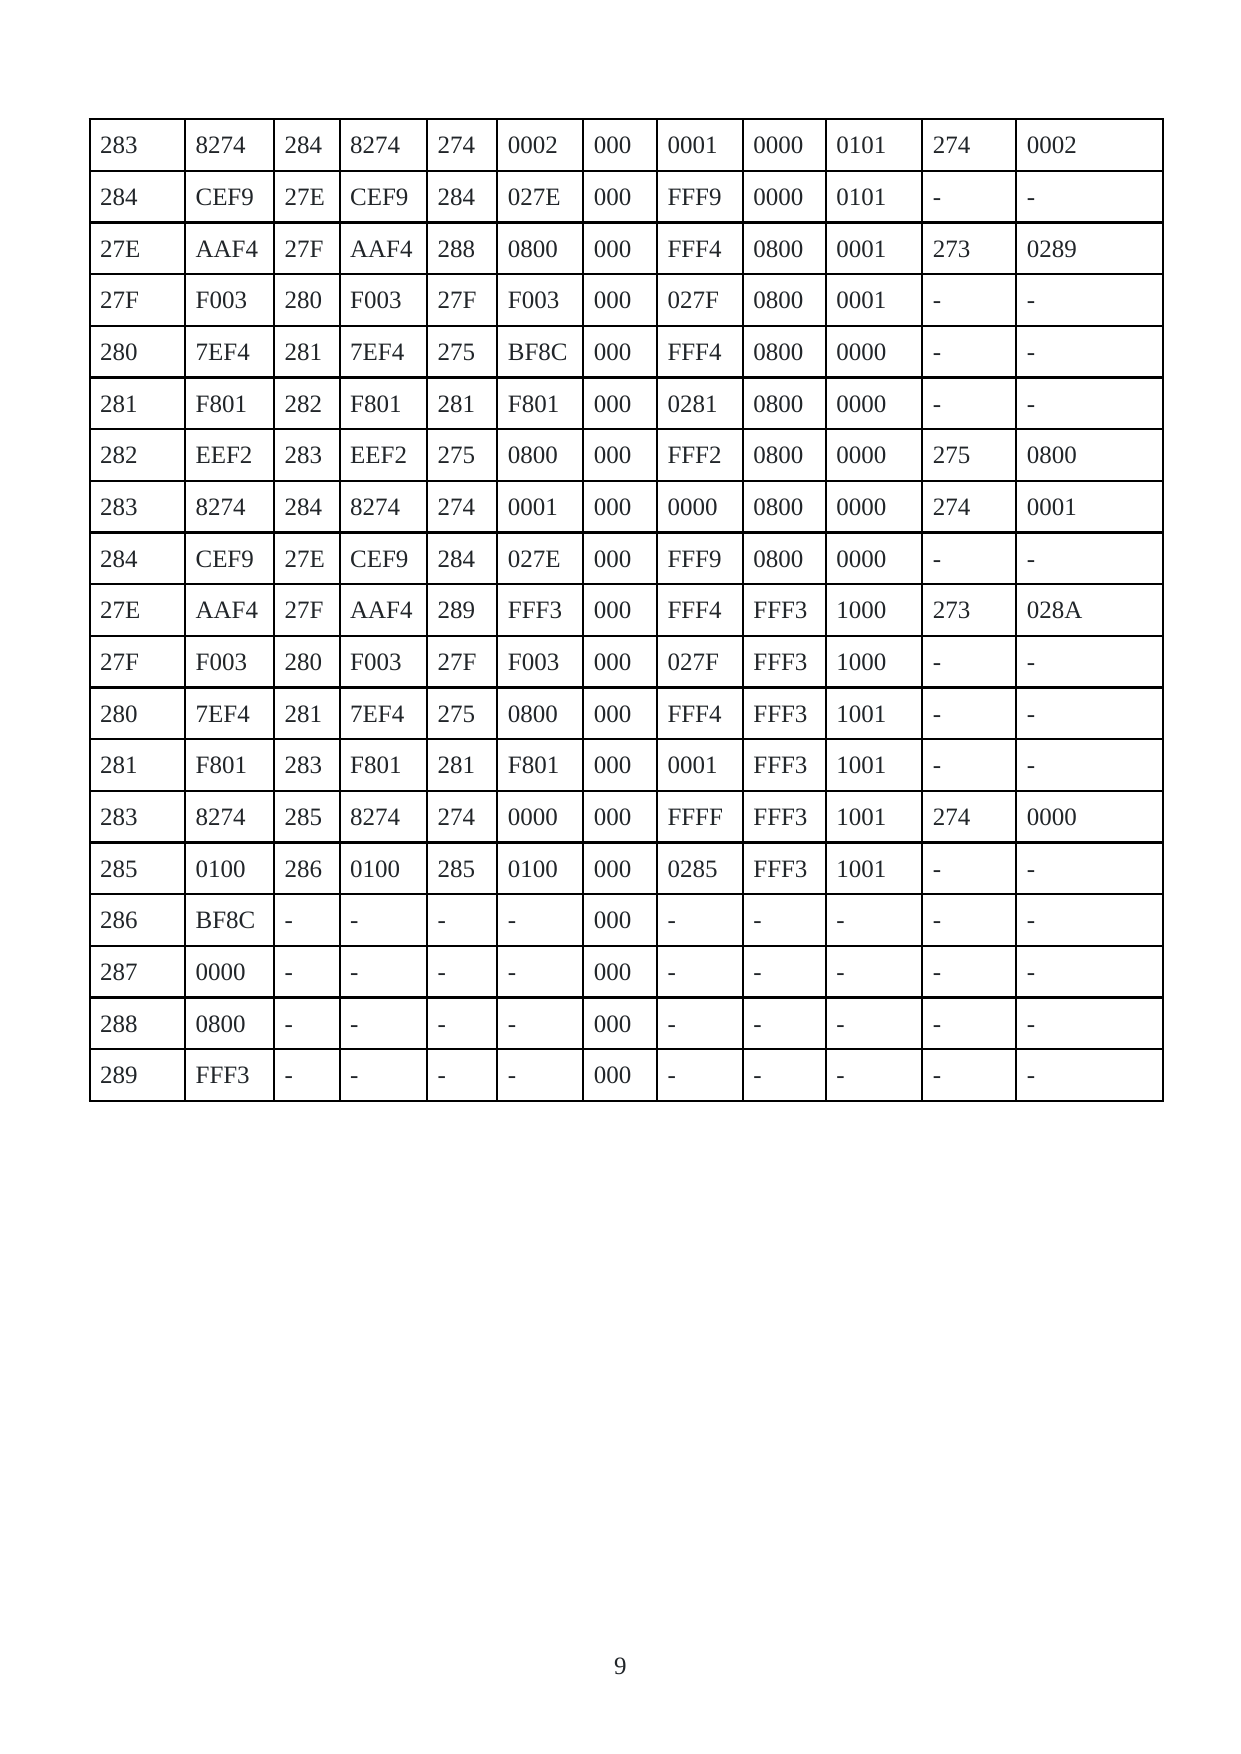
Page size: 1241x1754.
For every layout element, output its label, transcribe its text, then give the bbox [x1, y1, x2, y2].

table_cell - [498, 895, 582, 945]
table_cell - [1017, 689, 1162, 738]
table_cell 000 [584, 379, 656, 428]
table_cell 0800 [744, 275, 825, 325]
table_cell 0800 [744, 327, 825, 376]
table_cell - [498, 999, 582, 1048]
table_cell FFF3 [498, 585, 582, 635]
table_cell - [341, 947, 426, 996]
table_cell 7EF4 [341, 327, 426, 376]
table_cell 0800 [744, 534, 825, 583]
table_cell 288 [428, 224, 496, 273]
table_cell - [275, 895, 339, 945]
table_cell FFF3 [744, 689, 825, 738]
table_cell F801 [341, 379, 426, 428]
table_cell 284 [91, 172, 184, 221]
table_cell - [923, 275, 1015, 325]
table_cell 0000 [827, 482, 921, 531]
table_cell - [428, 1050, 496, 1100]
table_cell 289 [428, 585, 496, 635]
table_cell EEF2 [341, 430, 426, 480]
table_cell 7EF4 [341, 689, 426, 738]
table_cell 0001 [1017, 482, 1162, 531]
table_cell 281 [275, 689, 339, 738]
table_cell 27F [428, 275, 496, 325]
table_cell 27F [428, 637, 496, 686]
table_cell 1001 [827, 740, 921, 790]
table_cell 285 [91, 844, 184, 893]
table_cell - [1017, 534, 1162, 583]
table_cell 27E [275, 534, 339, 583]
table_cell 27F [275, 585, 339, 635]
table_cell 274 [428, 792, 496, 841]
table_cell 288 [91, 999, 184, 1048]
table_cell - [275, 947, 339, 996]
table_cell - [1017, 637, 1162, 686]
table_cell 0000 [744, 120, 825, 170]
table_cell F003 [498, 275, 582, 325]
table_cell 284 [275, 120, 339, 170]
table_cell - [744, 947, 825, 996]
table_cell - [428, 999, 496, 1048]
table_cell 0000 [827, 327, 921, 376]
table_cell - [923, 379, 1015, 428]
table_cell 275 [923, 430, 1015, 480]
table_cell FFF2 [658, 430, 742, 480]
table_cell - [1017, 740, 1162, 790]
table_cell 8274 [186, 482, 273, 531]
table_cell 000 [584, 534, 656, 583]
table_cell 028A [1017, 585, 1162, 635]
table_cell - [275, 1050, 339, 1100]
table_cell - [341, 895, 426, 945]
table_cell - [498, 947, 582, 996]
table_cell 000 [584, 947, 656, 996]
table_cell 000 [584, 482, 656, 531]
table_cell F801 [341, 740, 426, 790]
table_cell - [923, 689, 1015, 738]
table_cell 000 [584, 637, 656, 686]
table_cell 286 [91, 895, 184, 945]
table_cell 0002 [1017, 120, 1162, 170]
table_cell CEF9 [341, 534, 426, 583]
table_cell 286 [275, 844, 339, 893]
table_cell 0000 [658, 482, 742, 531]
table_cell 275 [428, 430, 496, 480]
table_cell 0100 [498, 844, 582, 893]
table_cell FFF3 [744, 740, 825, 790]
table_cell 274 [428, 120, 496, 170]
table_cell 275 [428, 689, 496, 738]
table_cell - [658, 1050, 742, 1100]
table_cell 284 [428, 172, 496, 221]
table_cell FFF3 [186, 1050, 273, 1100]
table_cell 284 [428, 534, 496, 583]
table_cell 000 [584, 740, 656, 790]
table_cell F801 [498, 740, 582, 790]
table_cell 0281 [658, 379, 742, 428]
table_cell 27E [275, 172, 339, 221]
table_cell 281 [428, 740, 496, 790]
table_cell 0800 [744, 482, 825, 531]
table_cell FFF9 [658, 534, 742, 583]
table_cell - [923, 1050, 1015, 1100]
table_cell 27E [91, 585, 184, 635]
table_cell BF8C [186, 895, 273, 945]
table_cell 7EF4 [186, 327, 273, 376]
table_cell 0800 [744, 379, 825, 428]
table_cell 000 [584, 792, 656, 841]
table_cell CEF9 [186, 172, 273, 221]
table_cell 283 [91, 482, 184, 531]
table_cell 274 [428, 482, 496, 531]
table_cell 0000 [1017, 792, 1162, 841]
table_cell 274 [923, 120, 1015, 170]
table_cell 000 [584, 327, 656, 376]
table_cell 1001 [827, 844, 921, 893]
table_cell 0002 [498, 120, 582, 170]
table_cell 0800 [186, 999, 273, 1048]
table_cell 280 [91, 327, 184, 376]
table_cell - [923, 740, 1015, 790]
table_cell 27F [91, 275, 184, 325]
table_cell FFF3 [744, 637, 825, 686]
table_cell 000 [584, 689, 656, 738]
table_cell 285 [428, 844, 496, 893]
table_cell 0800 [498, 689, 582, 738]
table_cell - [658, 947, 742, 996]
table_cell - [1017, 172, 1162, 221]
table_cell 285 [275, 792, 339, 841]
table_cell - [923, 895, 1015, 945]
table_cell - [1017, 1050, 1162, 1100]
table_cell 283 [275, 740, 339, 790]
table_cell FFF3 [744, 792, 825, 841]
table_cell 274 [923, 792, 1015, 841]
table_cell 273 [923, 585, 1015, 635]
table_cell 000 [584, 224, 656, 273]
table_cell 027E [498, 534, 582, 583]
table_cell 281 [91, 740, 184, 790]
table_cell 027F [658, 275, 742, 325]
table_cell - [923, 844, 1015, 893]
table_cell 7EF4 [186, 689, 273, 738]
table_cell 0800 [498, 224, 582, 273]
table_cell - [827, 1050, 921, 1100]
table_cell 000 [584, 844, 656, 893]
table_cell 281 [91, 379, 184, 428]
table_cell 8274 [341, 482, 426, 531]
table_cell 8274 [186, 120, 273, 170]
table_cell 8274 [186, 792, 273, 841]
table_cell - [275, 999, 339, 1048]
table_cell 280 [275, 275, 339, 325]
table_cell AAF4 [186, 585, 273, 635]
table_cell 000 [584, 585, 656, 635]
table_cell FFF4 [658, 327, 742, 376]
table_cell 000 [584, 172, 656, 221]
table_cell 0001 [498, 482, 582, 531]
table_cell 27E [91, 224, 184, 273]
table_cell 000 [584, 120, 656, 170]
table_cell - [658, 999, 742, 1048]
table_cell - [428, 895, 496, 945]
table_cell 275 [428, 327, 496, 376]
table_cell 0001 [827, 275, 921, 325]
table_cell CEF9 [341, 172, 426, 221]
table_cell 0101 [827, 120, 921, 170]
table_cell AAF4 [186, 224, 273, 273]
table_cell FFF4 [658, 585, 742, 635]
table_cell 283 [91, 792, 184, 841]
table_cell FFF4 [658, 689, 742, 738]
table_cell 0800 [498, 430, 582, 480]
table_cell F003 [498, 637, 582, 686]
table_cell - [827, 947, 921, 996]
table_cell - [1017, 844, 1162, 893]
table_cell F003 [341, 637, 426, 686]
table_cell 287 [91, 947, 184, 996]
table_cell CEF9 [186, 534, 273, 583]
table_cell AAF4 [341, 224, 426, 273]
table_cell 0000 [827, 379, 921, 428]
table_cell 280 [91, 689, 184, 738]
table_cell 027F [658, 637, 742, 686]
table_cell 0000 [186, 947, 273, 996]
table_cell - [923, 534, 1015, 583]
table_cell 8274 [341, 792, 426, 841]
table_cell 289 [91, 1050, 184, 1100]
table_cell - [923, 172, 1015, 221]
table_cell 1001 [827, 689, 921, 738]
table_cell - [923, 999, 1015, 1048]
table_cell 000 [584, 1050, 656, 1100]
table_cell 283 [91, 120, 184, 170]
table_cell 0000 [827, 430, 921, 480]
table_cell 1000 [827, 637, 921, 686]
table_cell 000 [584, 430, 656, 480]
table_cell 000 [584, 999, 656, 1048]
table_cell 0289 [1017, 224, 1162, 273]
table_cell F003 [186, 275, 273, 325]
table_cell - [1017, 947, 1162, 996]
table_cell 284 [91, 534, 184, 583]
table_cell 282 [275, 379, 339, 428]
table_cell F003 [341, 275, 426, 325]
table_cell 000 [584, 895, 656, 945]
table_cell 1000 [827, 585, 921, 635]
table_cell - [744, 895, 825, 945]
table_cell 0000 [827, 534, 921, 583]
table_cell 0001 [658, 120, 742, 170]
table_cell 8274 [341, 120, 426, 170]
table_cell F801 [186, 379, 273, 428]
table_cell FFF9 [658, 172, 742, 221]
table_cell 27F [91, 637, 184, 686]
table_cell - [658, 895, 742, 945]
table_cell - [923, 327, 1015, 376]
table_cell 0100 [186, 844, 273, 893]
table_cell 027E [498, 172, 582, 221]
table_cell 273 [923, 224, 1015, 273]
table_cell 000 [584, 275, 656, 325]
table_cell AAF4 [341, 585, 426, 635]
table_cell 0101 [827, 172, 921, 221]
table_cell - [923, 637, 1015, 686]
table_cell FFF3 [744, 585, 825, 635]
table_cell 281 [275, 327, 339, 376]
table_cell 0001 [827, 224, 921, 273]
table_cell - [827, 999, 921, 1048]
table_cell - [744, 999, 825, 1048]
table_cell FFF4 [658, 224, 742, 273]
table_cell 27F [275, 224, 339, 273]
table_cell 0285 [658, 844, 742, 893]
table_cell 284 [275, 482, 339, 531]
table_cell - [1017, 327, 1162, 376]
table_cell 1001 [827, 792, 921, 841]
table_cell - [341, 1050, 426, 1100]
table_cell 0000 [744, 172, 825, 221]
table_cell - [1017, 275, 1162, 325]
table_cell BF8C [498, 327, 582, 376]
table_cell FFFF [658, 792, 742, 841]
table_cell - [923, 947, 1015, 996]
table_cell - [1017, 379, 1162, 428]
table_cell - [341, 999, 426, 1048]
table_cell 280 [275, 637, 339, 686]
table_cell F801 [186, 740, 273, 790]
table_cell - [428, 947, 496, 996]
table_cell F801 [498, 379, 582, 428]
table_cell F003 [186, 637, 273, 686]
table_cell 281 [428, 379, 496, 428]
table_cell EEF2 [186, 430, 273, 480]
table_cell 0000 [498, 792, 582, 841]
table_cell 283 [275, 430, 339, 480]
table_cell 0001 [658, 740, 742, 790]
table_cell - [498, 1050, 582, 1100]
table_cell - [744, 1050, 825, 1100]
table_cell - [1017, 895, 1162, 945]
table_cell FFF3 [744, 844, 825, 893]
table_cell - [827, 895, 921, 945]
table_cell 274 [923, 482, 1015, 531]
table_cell 0800 [744, 430, 825, 480]
table_cell 0100 [341, 844, 426, 893]
table_cell 0800 [1017, 430, 1162, 480]
table_cell - [1017, 999, 1162, 1048]
table_cell 282 [91, 430, 184, 480]
table_cell 0800 [744, 224, 825, 273]
